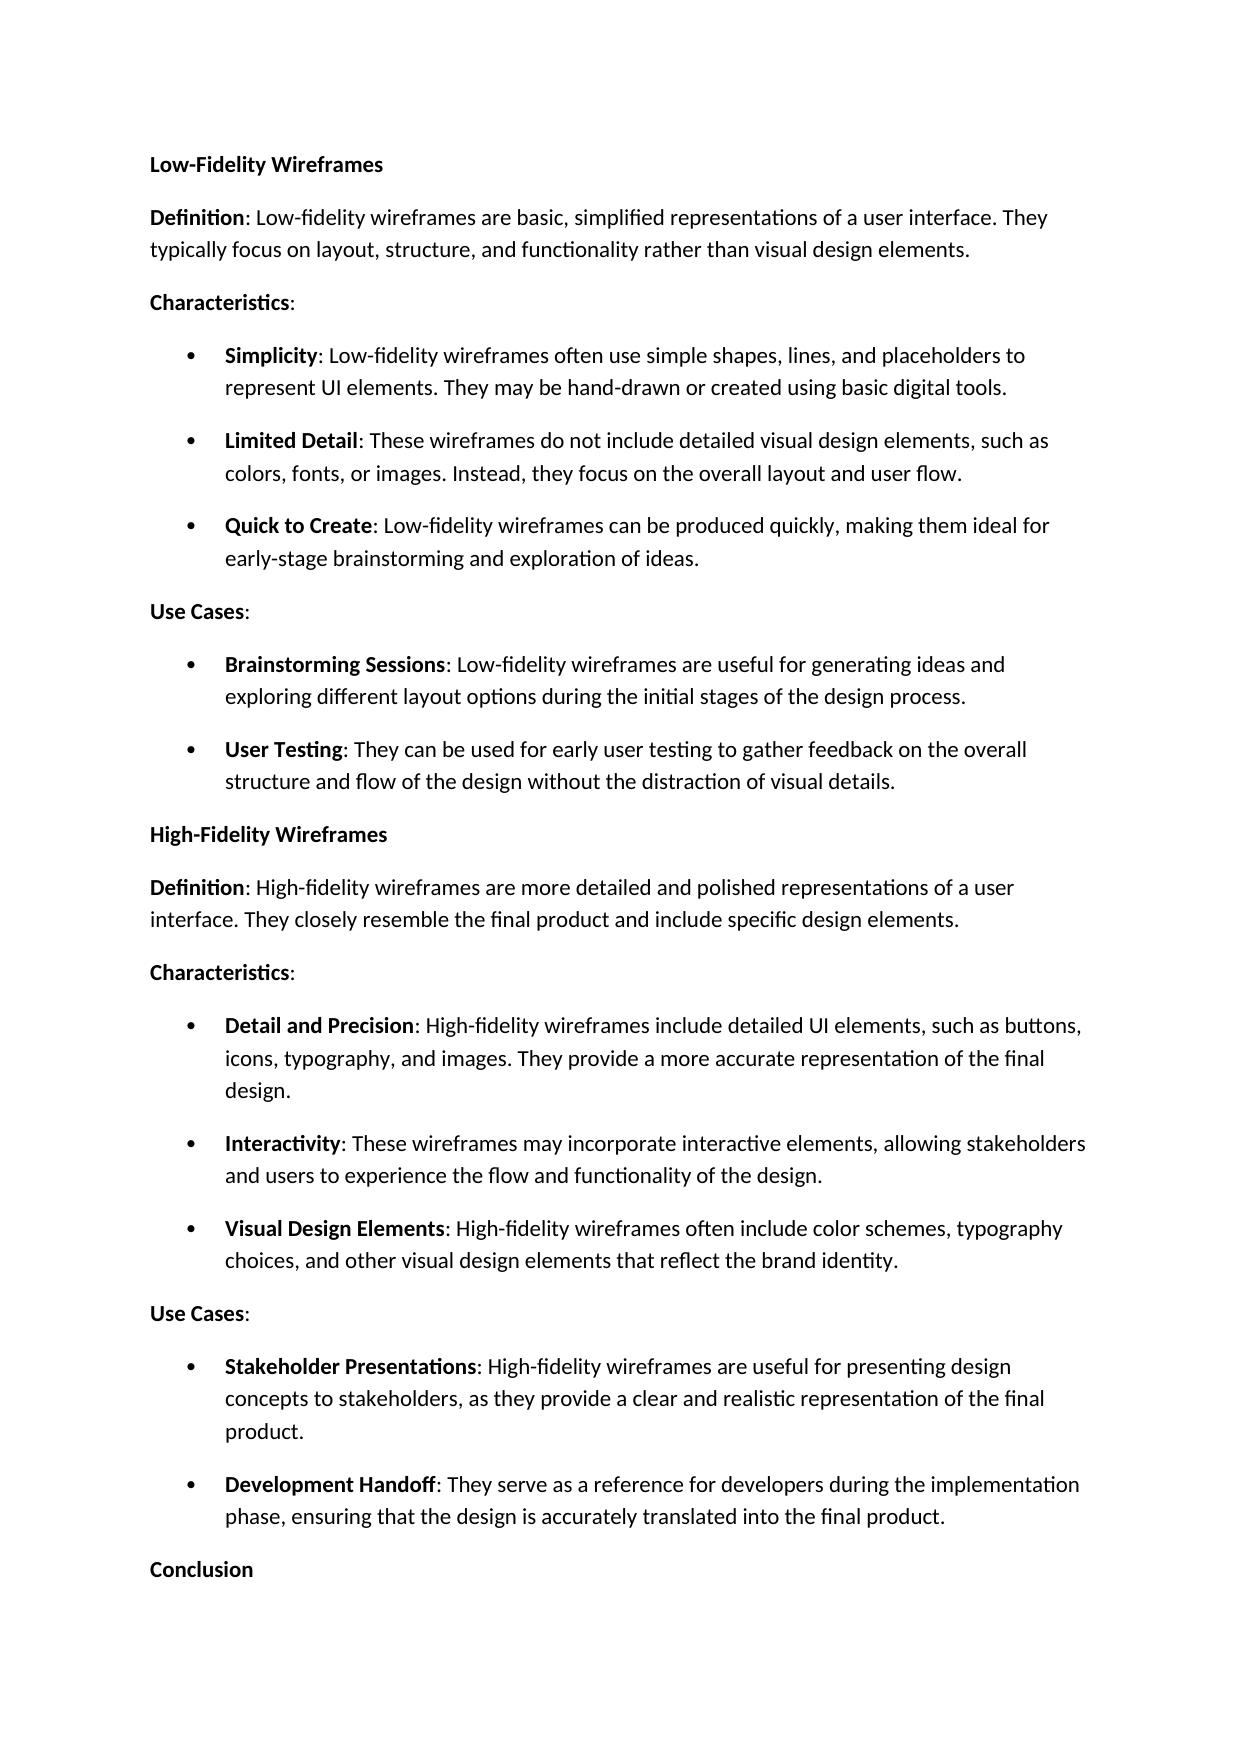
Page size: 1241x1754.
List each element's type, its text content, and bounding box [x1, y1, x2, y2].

text Conclusion [150, 1555, 1090, 1583]
list Quick to Create: Low-fidelity wireframes can be produced quickly, making them ideal for early-stage brainstorming and exploration of ideas. [187, 512, 1090, 572]
list User Testing: They can be used for early user testing to gather feedback on the overall structure and flow of the design without the distraction of visual details. [187, 735, 1090, 795]
list Interactivity: These wireframes may incorporate interactive elements, allowing stakeholders and users to experience the flow and functionality of the design. [187, 1129, 1090, 1189]
text Use Cases: [150, 597, 1090, 625]
text Use Cases: [150, 1299, 1090, 1327]
text Low-Fidelity Wireframes [150, 150, 1090, 178]
text High-Fidelity Wireframes [150, 820, 1090, 848]
text Characteristics: [150, 958, 1090, 987]
text Definition: High-fidelity wireframes are more detailed and polished representations of a user interface. They closely resemble the final product and include specific design elements. [150, 873, 1090, 933]
list Simplicity: Low-fidelity wireframes often use simple shapes, lines, and placeholders to represent UI elements. They may be hand-drawn or created using basic digital tools. [187, 341, 1090, 401]
list Development Handoff: They serve as a reference for developers during the implementation phase, ensuring that the design is accurately translated into the final product. [187, 1470, 1090, 1530]
text Characteristics: [150, 288, 1090, 316]
list Detail and Precision: High-fidelity wireframes include detailed UI elements, such as buttons, icons, typography, and images. They provide a more accurate representation of the final design. [187, 1012, 1090, 1104]
text Definition: Low-fidelity wireframes are basic, simplified representations of a user interface. They typically focus on layout, structure, and functionality rather than visual design elements. [150, 203, 1090, 263]
list Stakeholder Presentations: High-fidelity wireframes are useful for presenting design concepts to stakeholders, as they provide a clear and realistic representation of the final product. [187, 1352, 1090, 1445]
list Brainstorming Sessions: Low-fidelity wireframes are useful for generating ideas and exploring different layout options during the initial stages of the design process. [187, 650, 1090, 710]
list Limited Detail: These wireframes do not include detailed visual design elements, such as colors, fonts, or images. Instead, they focus on the overall layout and user flow. [187, 426, 1090, 487]
list Visual Design Elements: High-fidelity wireframes often include color schemes, typography choices, and other visual design elements that reflect the brand identity. [187, 1214, 1090, 1274]
